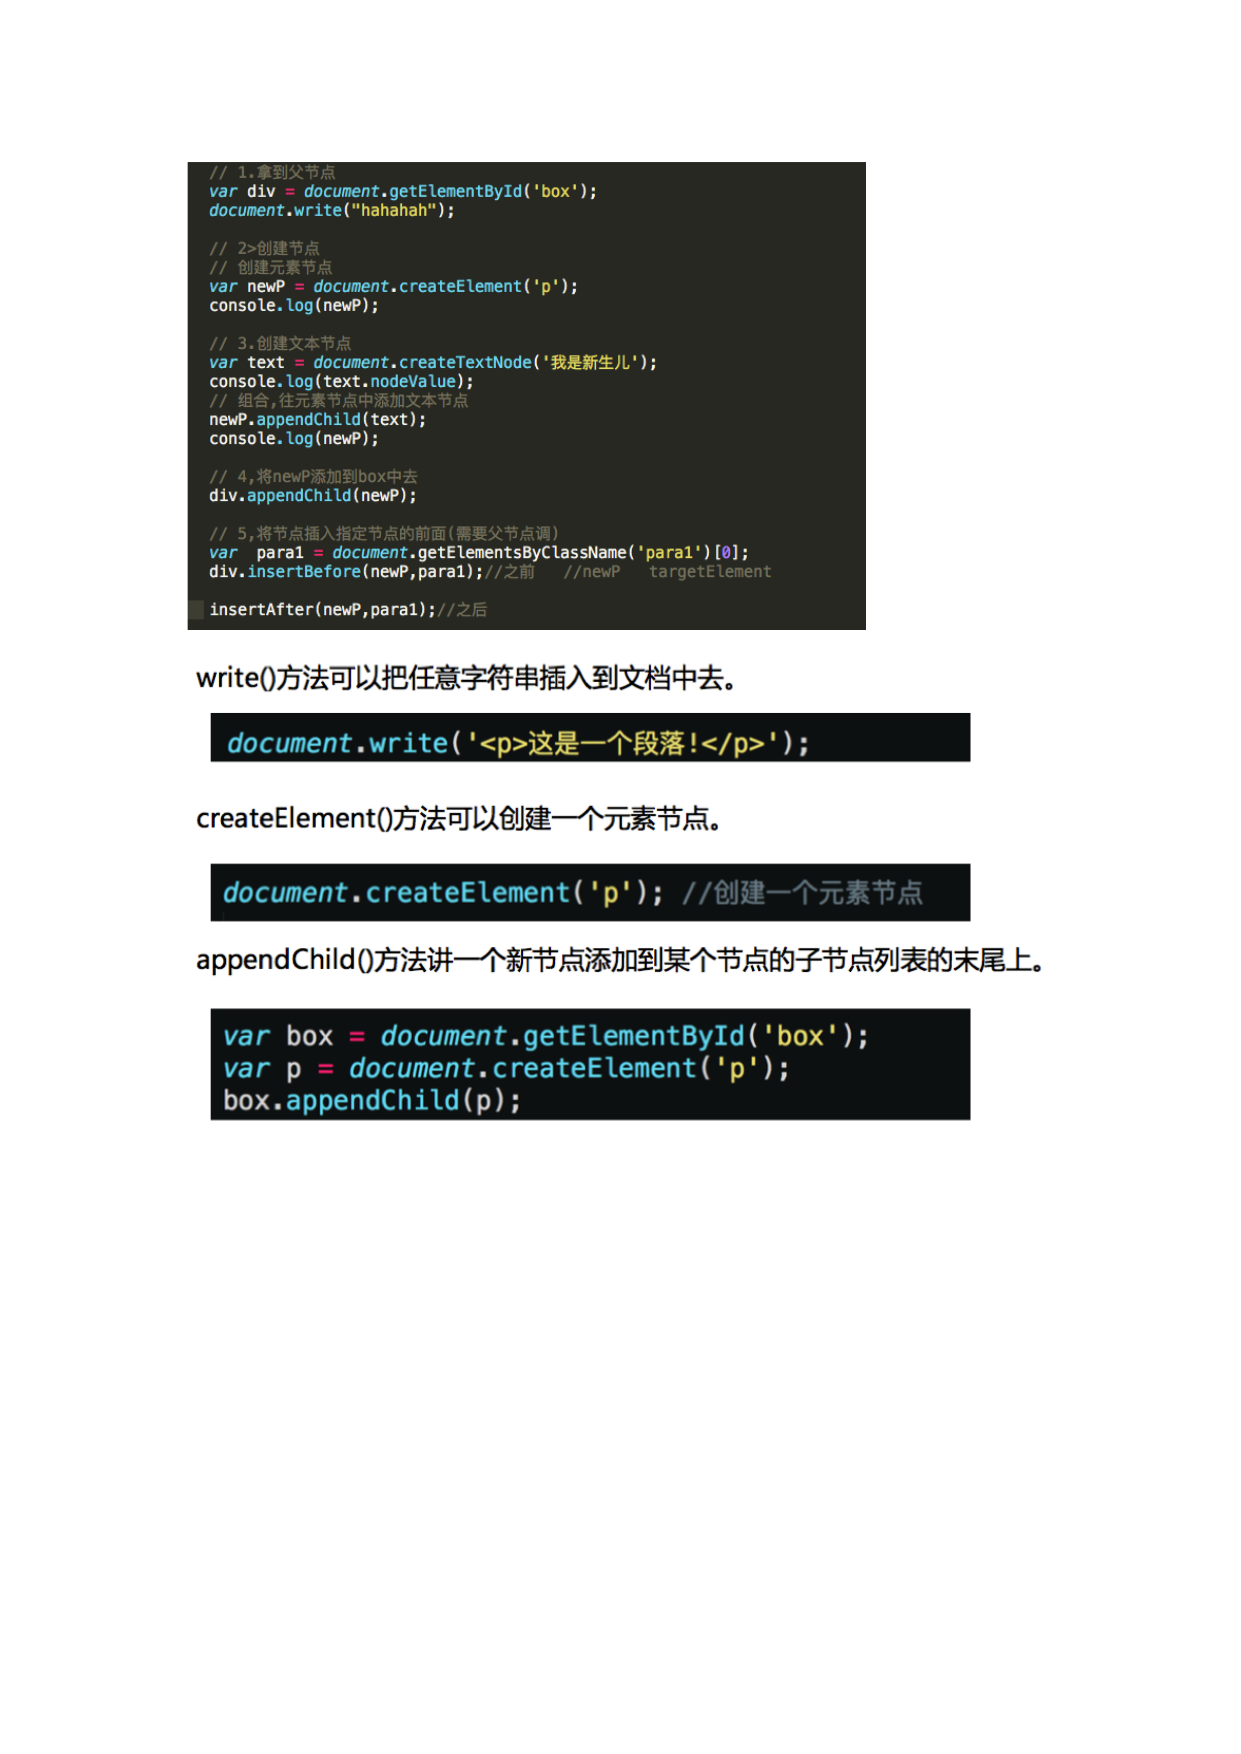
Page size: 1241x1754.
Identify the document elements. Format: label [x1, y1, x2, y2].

picture [187, 649, 1053, 1133]
picture [187, 162, 866, 630]
